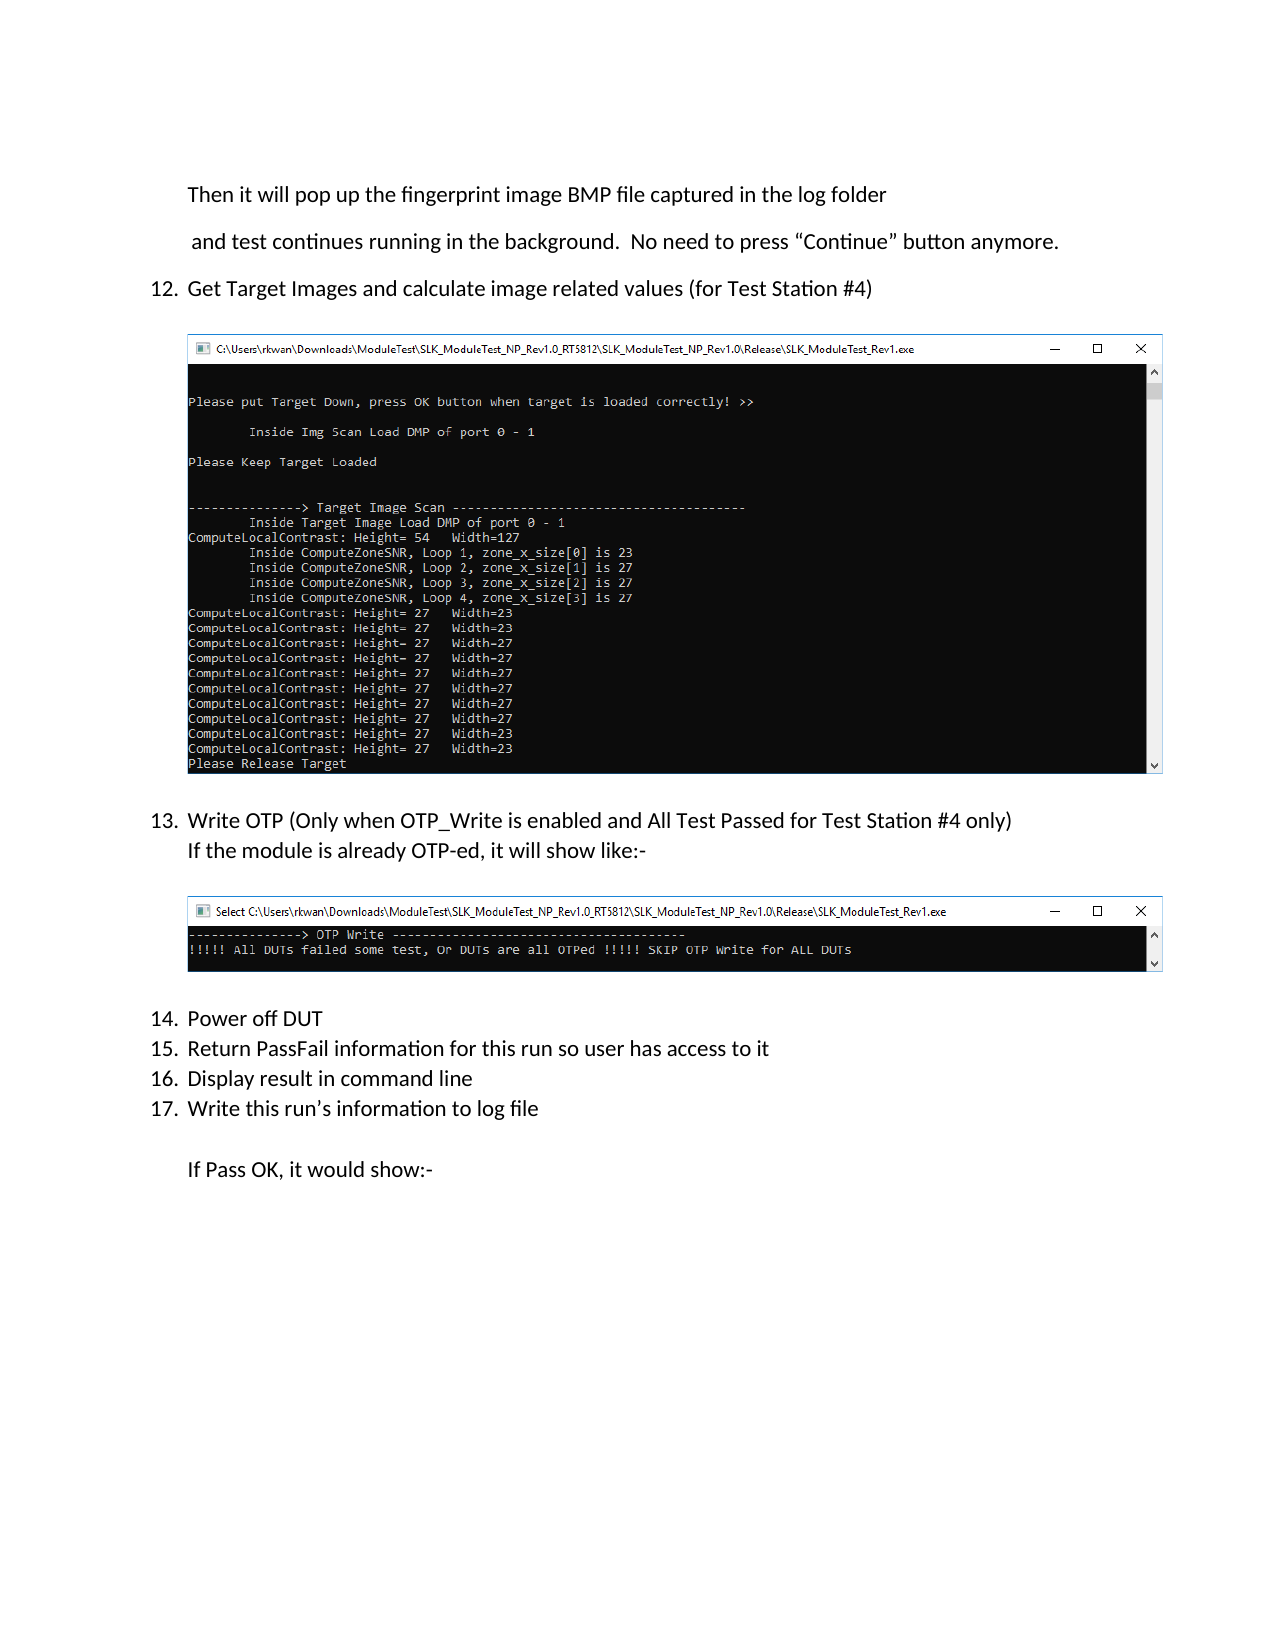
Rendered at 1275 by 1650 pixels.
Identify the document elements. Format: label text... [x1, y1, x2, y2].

list Display result in command line [150, 1064, 1125, 1092]
list Write OTP (Only when OTP_Write is enabled and All Test Passed for Test Station #4 only) [150, 806, 1125, 834]
picture [187, 896, 1163, 972]
list Power off DUT [150, 1004, 1125, 1032]
list If Pass OK, it would show:- [187, 1155, 1125, 1183]
list Then it will pop up the fingerprint image BMP file captured in the log folder [187, 180, 1125, 208]
list Return PassFail information for this run so user has access to it [150, 1034, 1125, 1062]
picture [187, 334, 1163, 774]
text and test continues running in the background. No need to press “Continue” button anymore. [150, 227, 1125, 255]
list Write this run’s information to log file [150, 1094, 1125, 1122]
list Get Target Images and calculate image related values (for Test Station #4) [150, 274, 1125, 302]
list If the module is already OTP-ed, it will show like:- [187, 836, 1125, 864]
